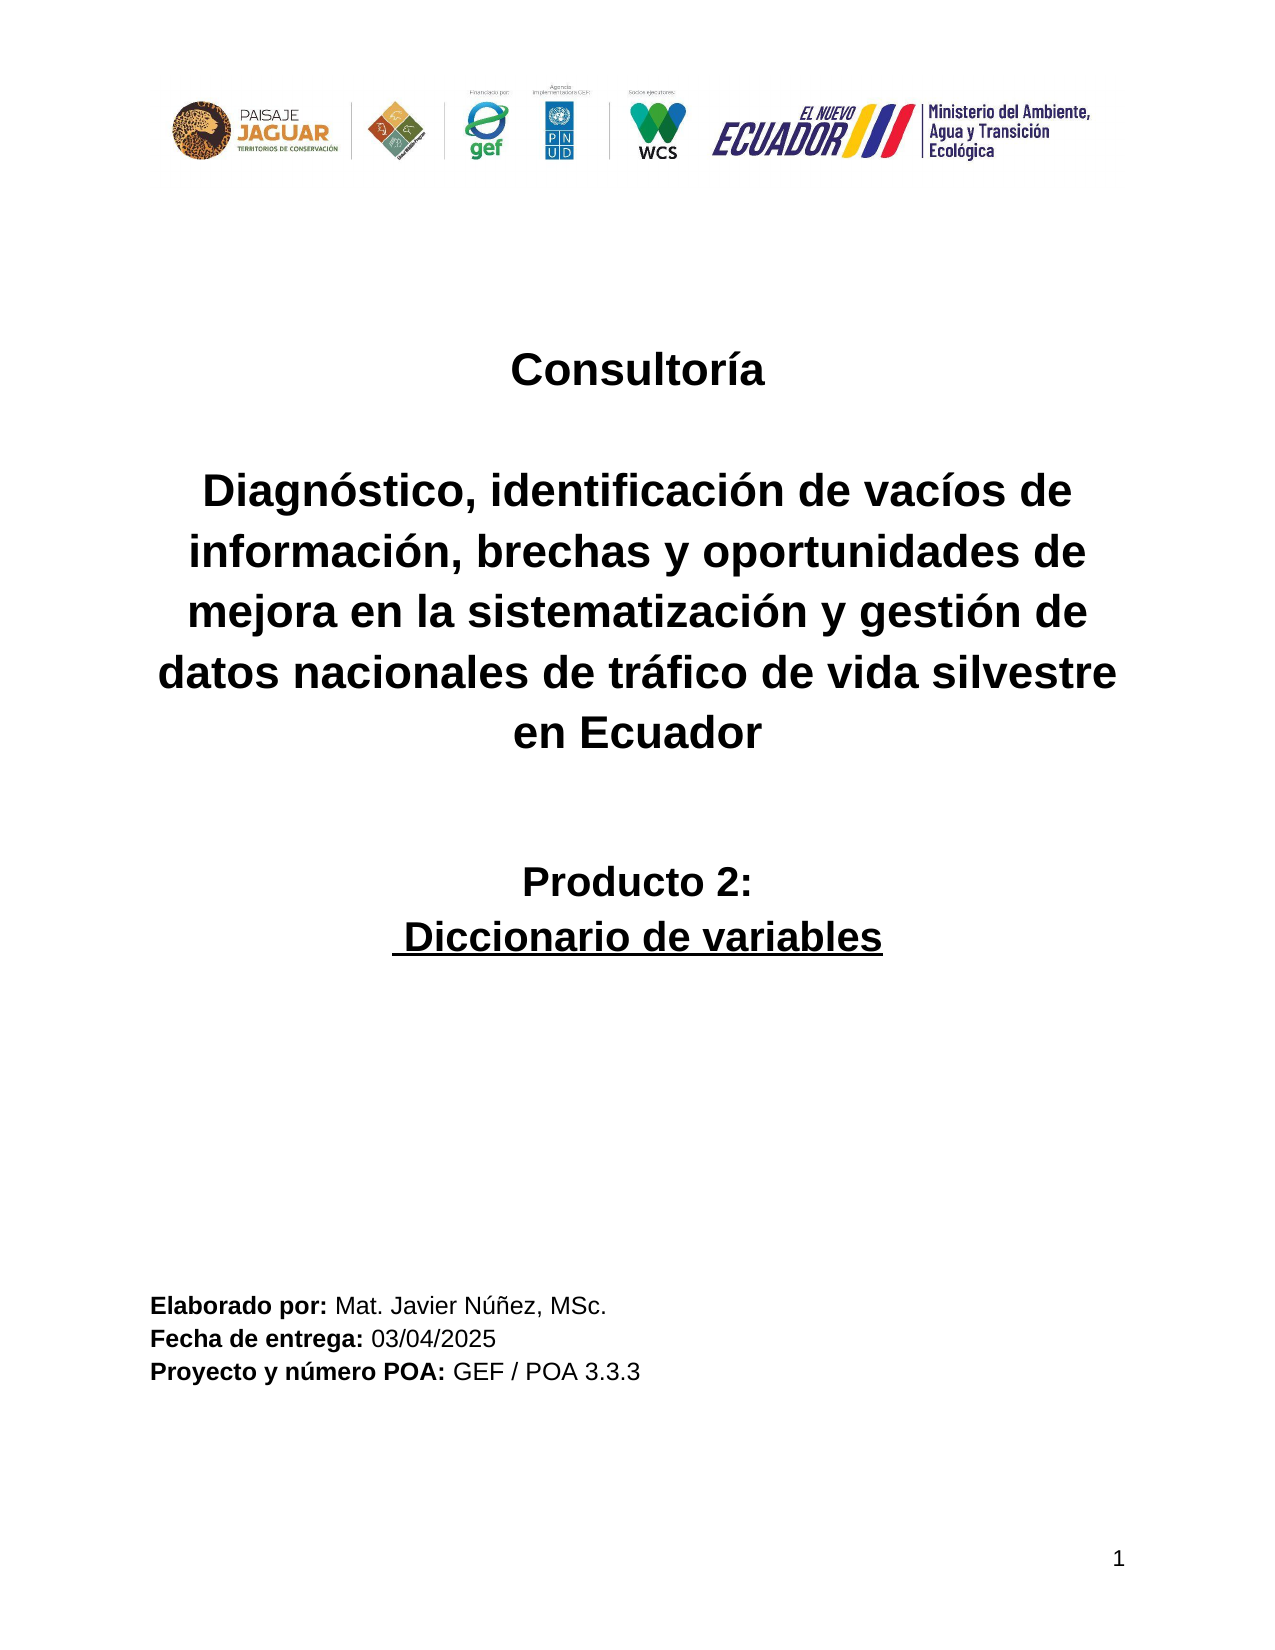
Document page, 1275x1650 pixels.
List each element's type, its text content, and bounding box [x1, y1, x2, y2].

picture [150, 75, 1125, 188]
text Consultoría [150, 343, 1125, 395]
text Diagnóstico, identificación de vacíos de información, brechas y oportunidades de mejora en la sistematización y gestión de datos nacionales de tráfico de vida silvestre en Ecuador [150, 403, 1125, 758]
text Producto 2: Diccionario de variables [150, 857, 1125, 990]
text Elaborado por: Mat. Javier Núñez, MSc. Fecha de entrega: 03/04/2025 Proyecto y número POA: GEF / POA 3.3.3 [150, 1291, 1125, 1386]
